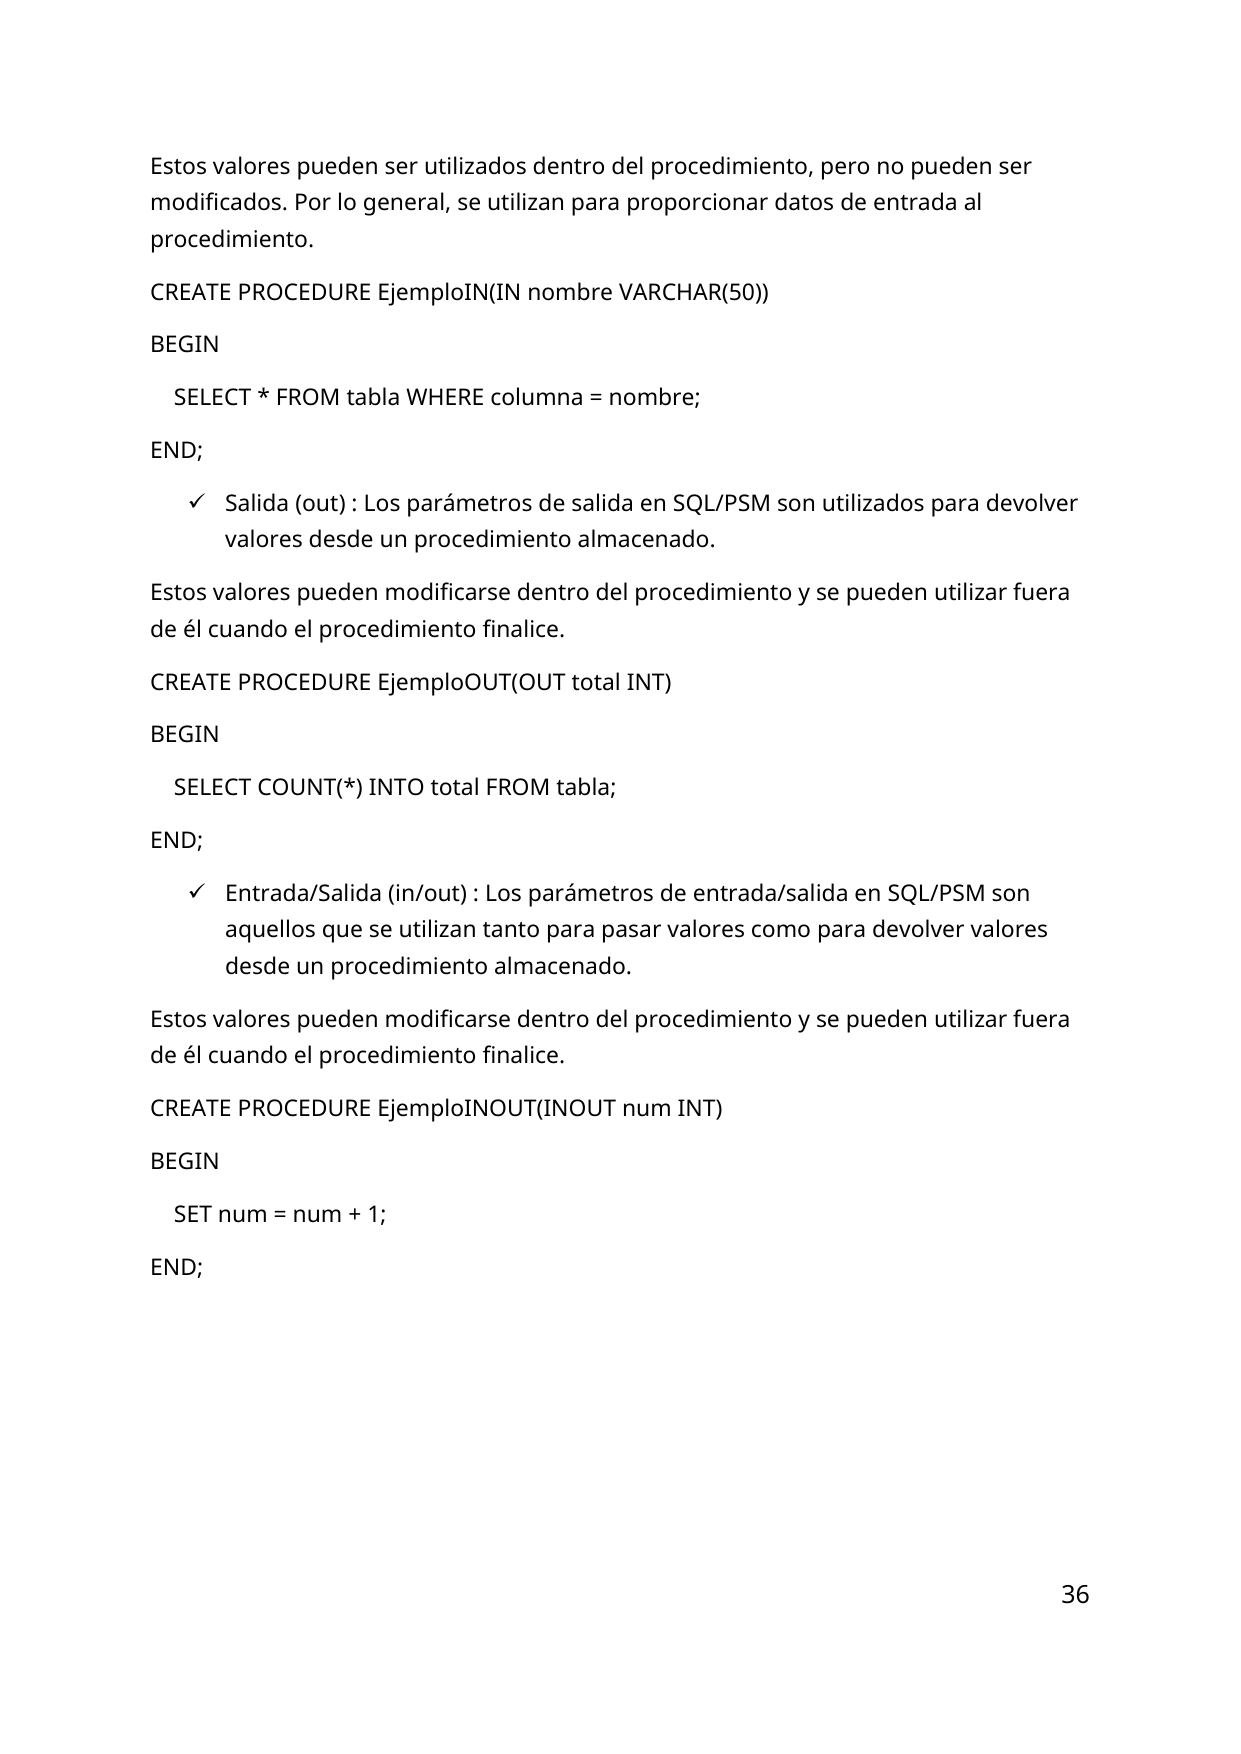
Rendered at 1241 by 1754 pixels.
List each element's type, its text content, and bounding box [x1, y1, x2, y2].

list Salida (out) : Los parámetros de salida en SQL/PSM son utilizados para devolver valores desde un procedimiento almacenado. [187, 487, 1090, 554]
text SELECT COUNT(*) INTO total FROM tabla; [150, 771, 1090, 802]
list Entrada/Salida (in/out) : Los parámetros de entrada/salida en SQL/PSM son aquellos que se utilizan tanto para pasar valores como para devolver valores desde un procedimiento almacenado. [187, 877, 1090, 981]
text BEGIN [150, 718, 1090, 749]
text Estos valores pueden modificarse dentro del procedimiento y se pueden utilizar fuera de él cuando el procedimiento finalice. [150, 1002, 1090, 1070]
text END; [150, 1250, 1090, 1282]
text CREATE PROCEDURE EjemploINOUT(INOUT num INT) [150, 1092, 1090, 1123]
text Estos valores pueden ser utilizados dentro del procedimiento, pero no pueden ser modificados. Por lo general, se utilizan para proporcionar datos de entrada al procedimiento. [150, 150, 1090, 254]
text END; [150, 434, 1090, 465]
text Estos valores pueden modificarse dentro del procedimiento y se pueden utilizar fuera de él cuando el procedimiento finalice. [150, 576, 1090, 644]
text BEGIN [150, 1144, 1090, 1176]
text SET num = num + 1; [150, 1197, 1090, 1229]
text END; [150, 824, 1090, 855]
text CREATE PROCEDURE EjemploOUT(OUT total INT) [150, 665, 1090, 697]
text CREATE PROCEDURE EjemploIN(IN nombre VARCHAR(50)) [150, 275, 1090, 307]
text SELECT * FROM tabla WHERE columna = nombre; [150, 381, 1090, 412]
text BEGIN [150, 328, 1090, 359]
